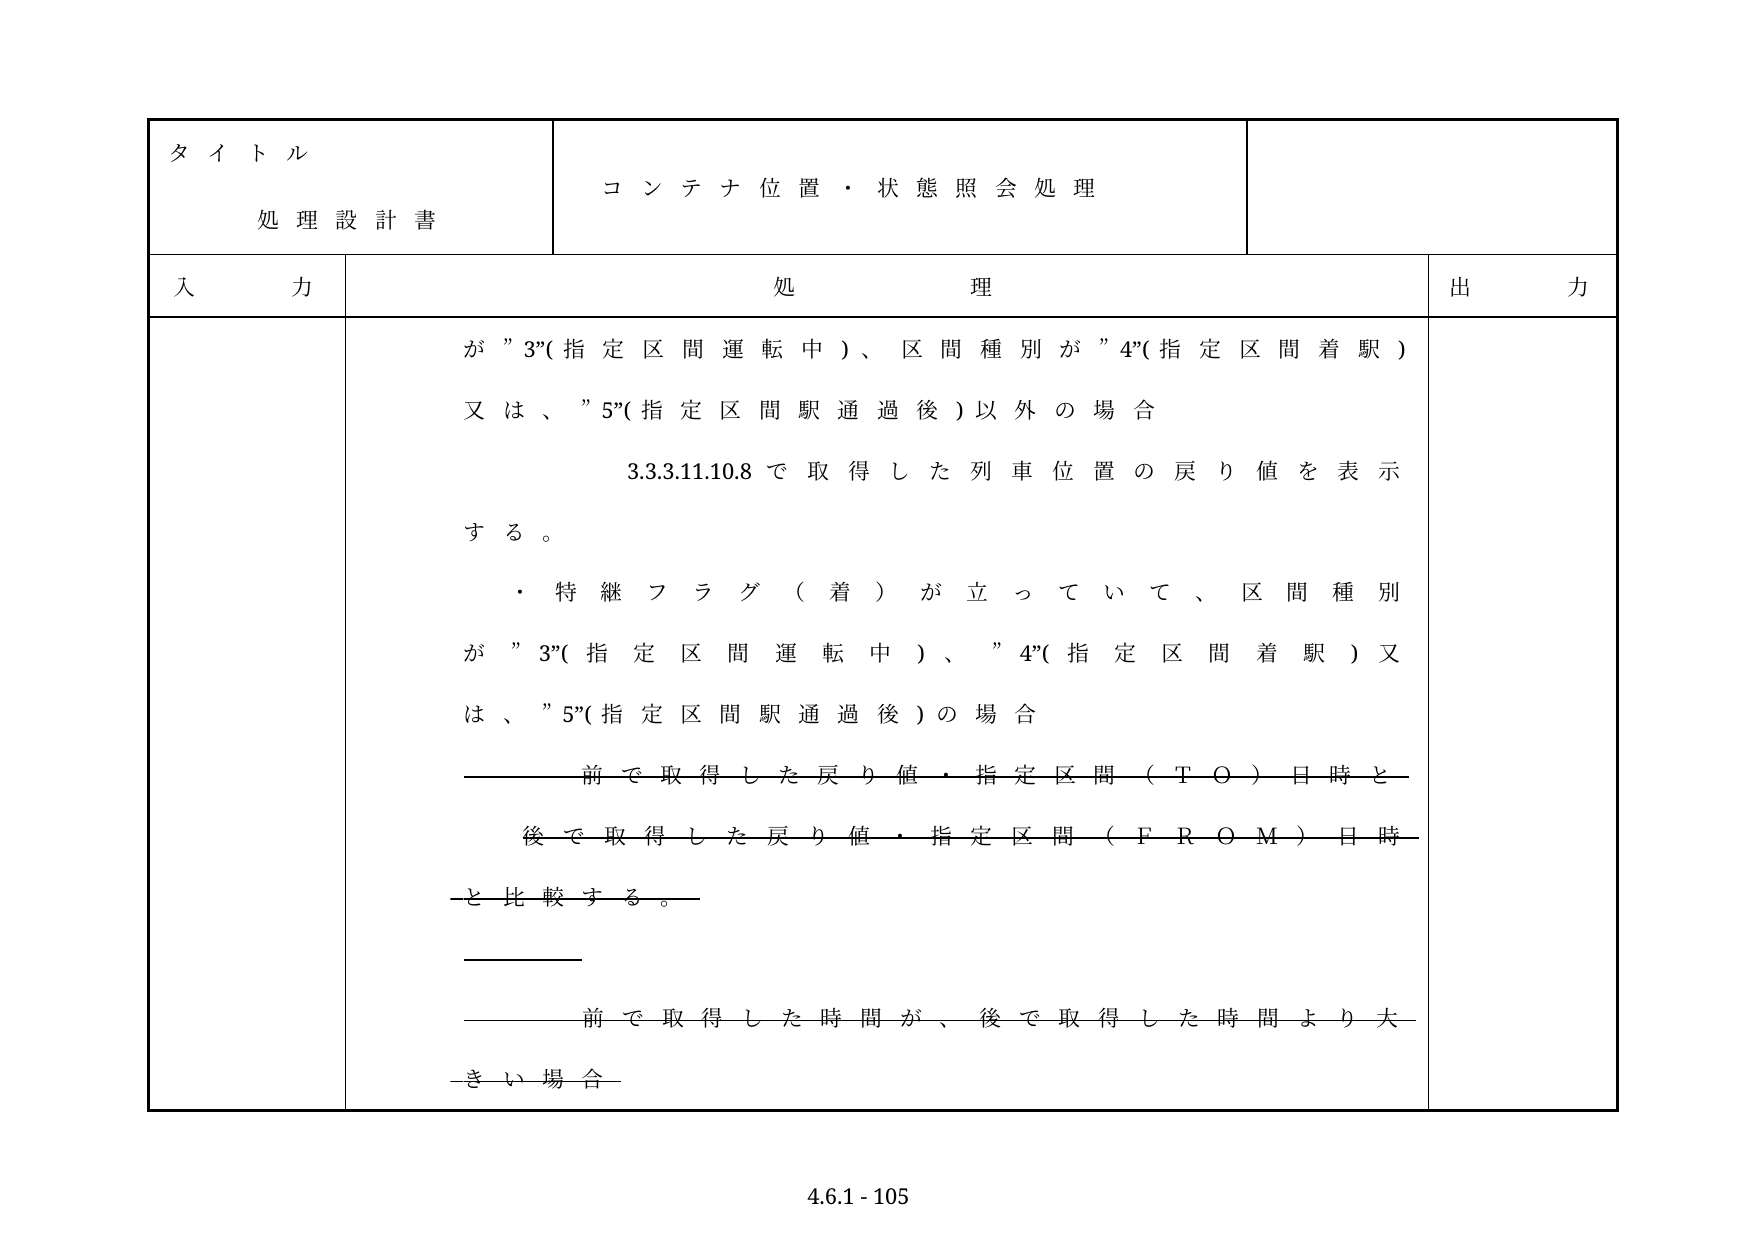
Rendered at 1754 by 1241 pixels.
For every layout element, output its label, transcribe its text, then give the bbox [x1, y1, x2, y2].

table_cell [150, 318, 345, 1108]
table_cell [346, 318, 1428, 1108]
table_cell 処理設計書 [150, 182, 552, 254]
table_header タイトル [150, 121, 552, 182]
table_cell 処 理 [346, 255, 1428, 316]
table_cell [1429, 318, 1616, 1108]
table_cell 出 力 [1429, 255, 1616, 316]
table_header [1248, 121, 1616, 254]
table_cell 入 力 [150, 255, 345, 316]
table_header コンテナ位置・状態照会処理 [554, 121, 1246, 254]
